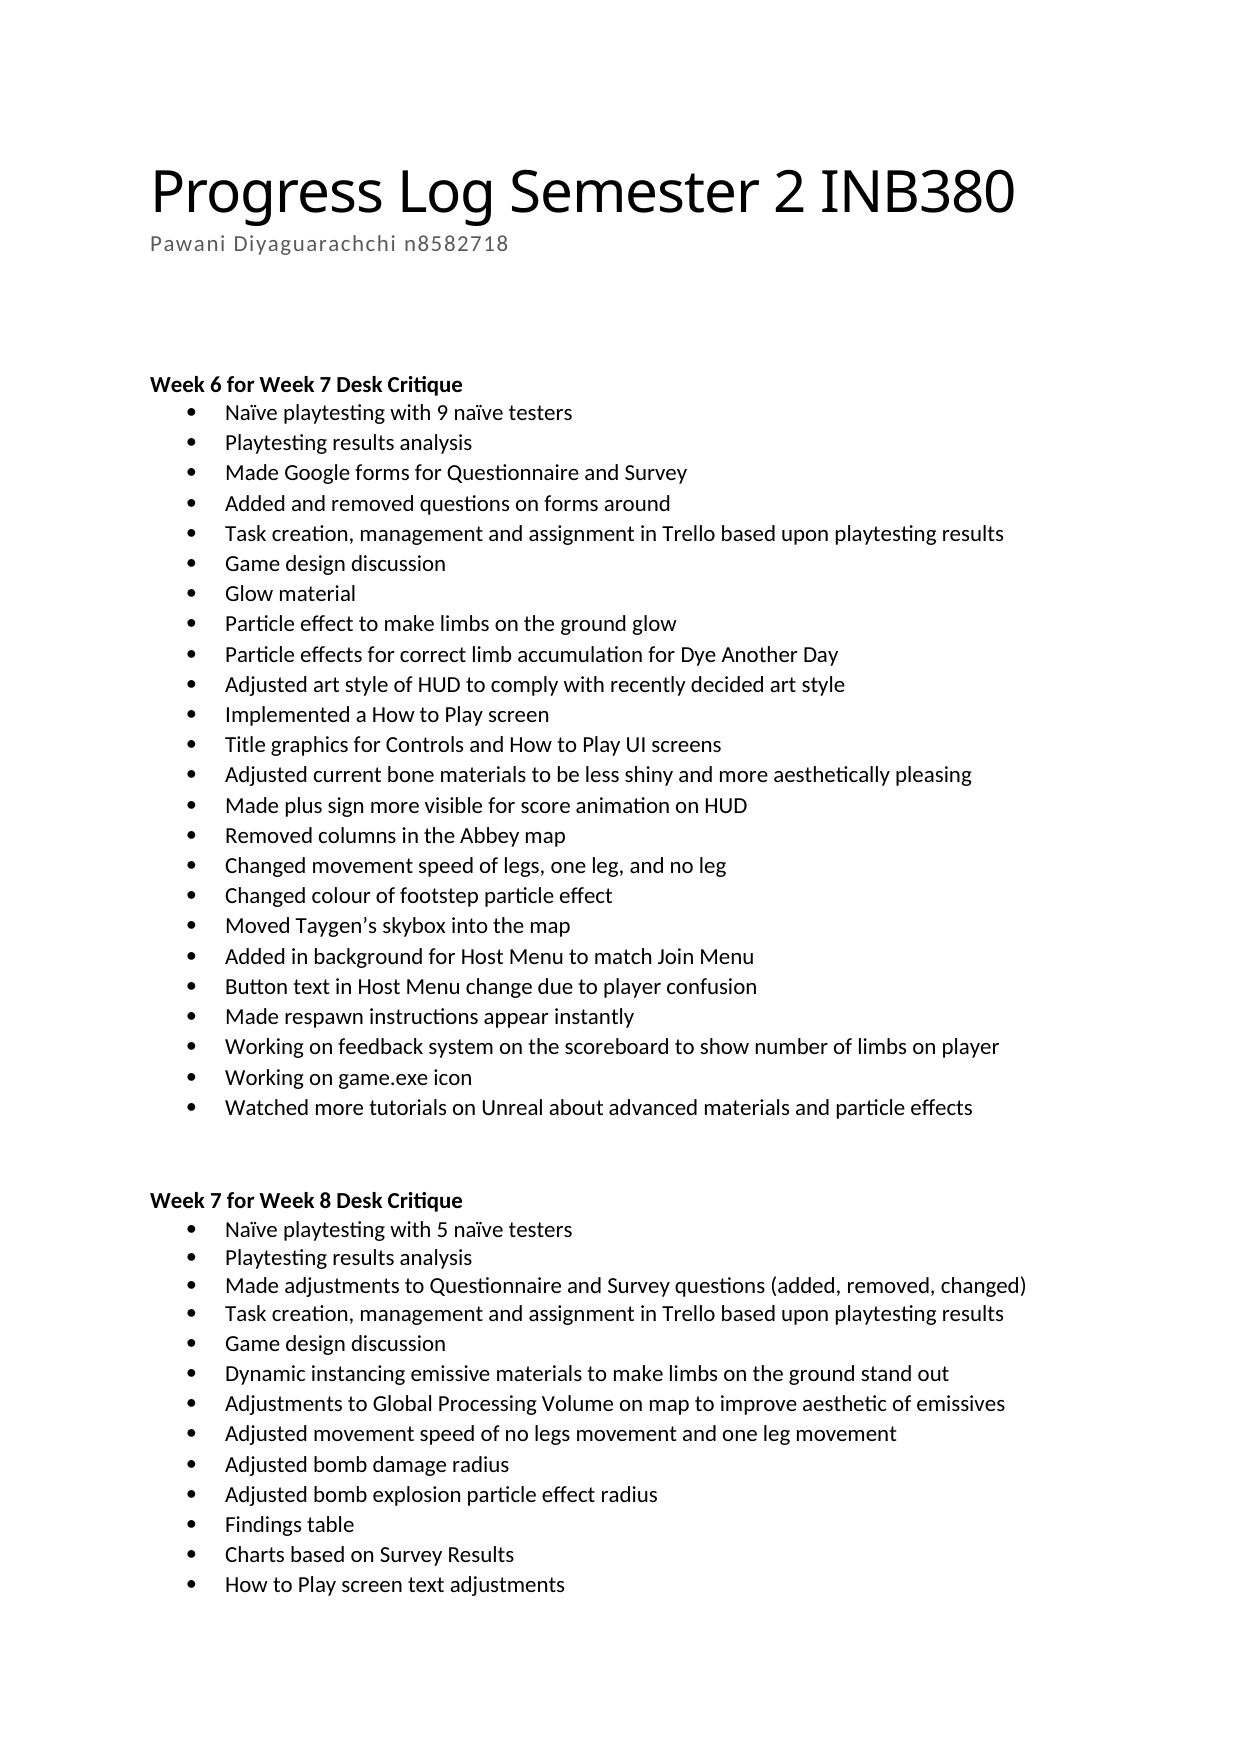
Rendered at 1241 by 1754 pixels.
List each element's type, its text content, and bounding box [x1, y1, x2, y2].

list Watched more tutorials on Unreal about advanced materials and particle effects [187, 1093, 1090, 1121]
list Dynamic instancing emissive materials to make limbs on the ground stand out [187, 1359, 1090, 1387]
list Working on game.exe icon [187, 1063, 1090, 1091]
title Progress Log Semester 2 INB380 [150, 150, 1090, 229]
list Findings table [187, 1510, 1090, 1538]
list Charts based on Survey Results [187, 1540, 1090, 1568]
list Adjusted art style of HUD to comply with recently decided art style [187, 670, 1090, 698]
list Game design discussion [187, 1329, 1090, 1357]
list Adjusted bomb damage radius [187, 1450, 1090, 1478]
list Game design discussion [187, 549, 1090, 577]
list Task creation, management and assignment in Trello based upon playtesting results [187, 519, 1090, 547]
list Implemented a How to Play screen [187, 700, 1090, 728]
list Moved Taygen’s skybox into the map [187, 912, 1090, 940]
list Playtesting results analysis [187, 428, 1090, 456]
list Playtesting results analysis [187, 1243, 1090, 1271]
list Particle effect to make limbs on the ground glow [187, 609, 1090, 638]
list Added in background for Host Menu to match Join Menu [187, 942, 1090, 970]
list Title graphics for Controls and How to Play UI screens [187, 730, 1090, 758]
list Naïve playtesting with 5 naïve testers [187, 1215, 1090, 1243]
list Changed colour of footstep particle effect [187, 881, 1090, 909]
list Adjusted bomb explosion particle effect radius [187, 1480, 1090, 1508]
list Made adjustments to Questionnaire and Survey questions (added, removed, changed) [187, 1271, 1090, 1299]
list Adjustments to Global Processing Volume on map to improve aesthetic of emissives [187, 1389, 1090, 1417]
text Week 7 for Week 8 Desk Critique [150, 1187, 1090, 1215]
list Removed columns in the Abbey map [187, 821, 1090, 849]
text Week 6 for Week 7 Desk Critique [150, 370, 1090, 398]
list Adjusted current bone materials to be less shiny and more aesthetically pleasing [187, 761, 1090, 789]
list Task creation, management and assignment in Trello based upon playtesting results [187, 1299, 1090, 1327]
list Added and removed questions on forms around [187, 489, 1090, 517]
list Working on feedback system on the scoreboard to show number of limbs on player [187, 1032, 1090, 1061]
list Adjusted movement speed of no legs movement and one leg movement [187, 1419, 1090, 1448]
list Particle effects for correct limb accumulation for Dye Another Day [187, 640, 1090, 668]
list How to Play screen text adjustments [187, 1571, 1090, 1599]
list Made plus sign more visible for score animation on HUD [187, 791, 1090, 819]
list Made respawn instructions appear instantly [187, 1002, 1090, 1030]
list Naïve playtesting with 9 naïve testers [187, 398, 1090, 426]
subtitle Pawani Diyaguarachchi n8582718 [150, 229, 1090, 257]
list Changed movement speed of legs, one leg, and no leg [187, 851, 1090, 879]
list Glow material [187, 579, 1090, 607]
list Made Google forms for Questionnaire and Survey [187, 458, 1090, 487]
list Button text in Host Menu change due to player confusion [187, 972, 1090, 1000]
